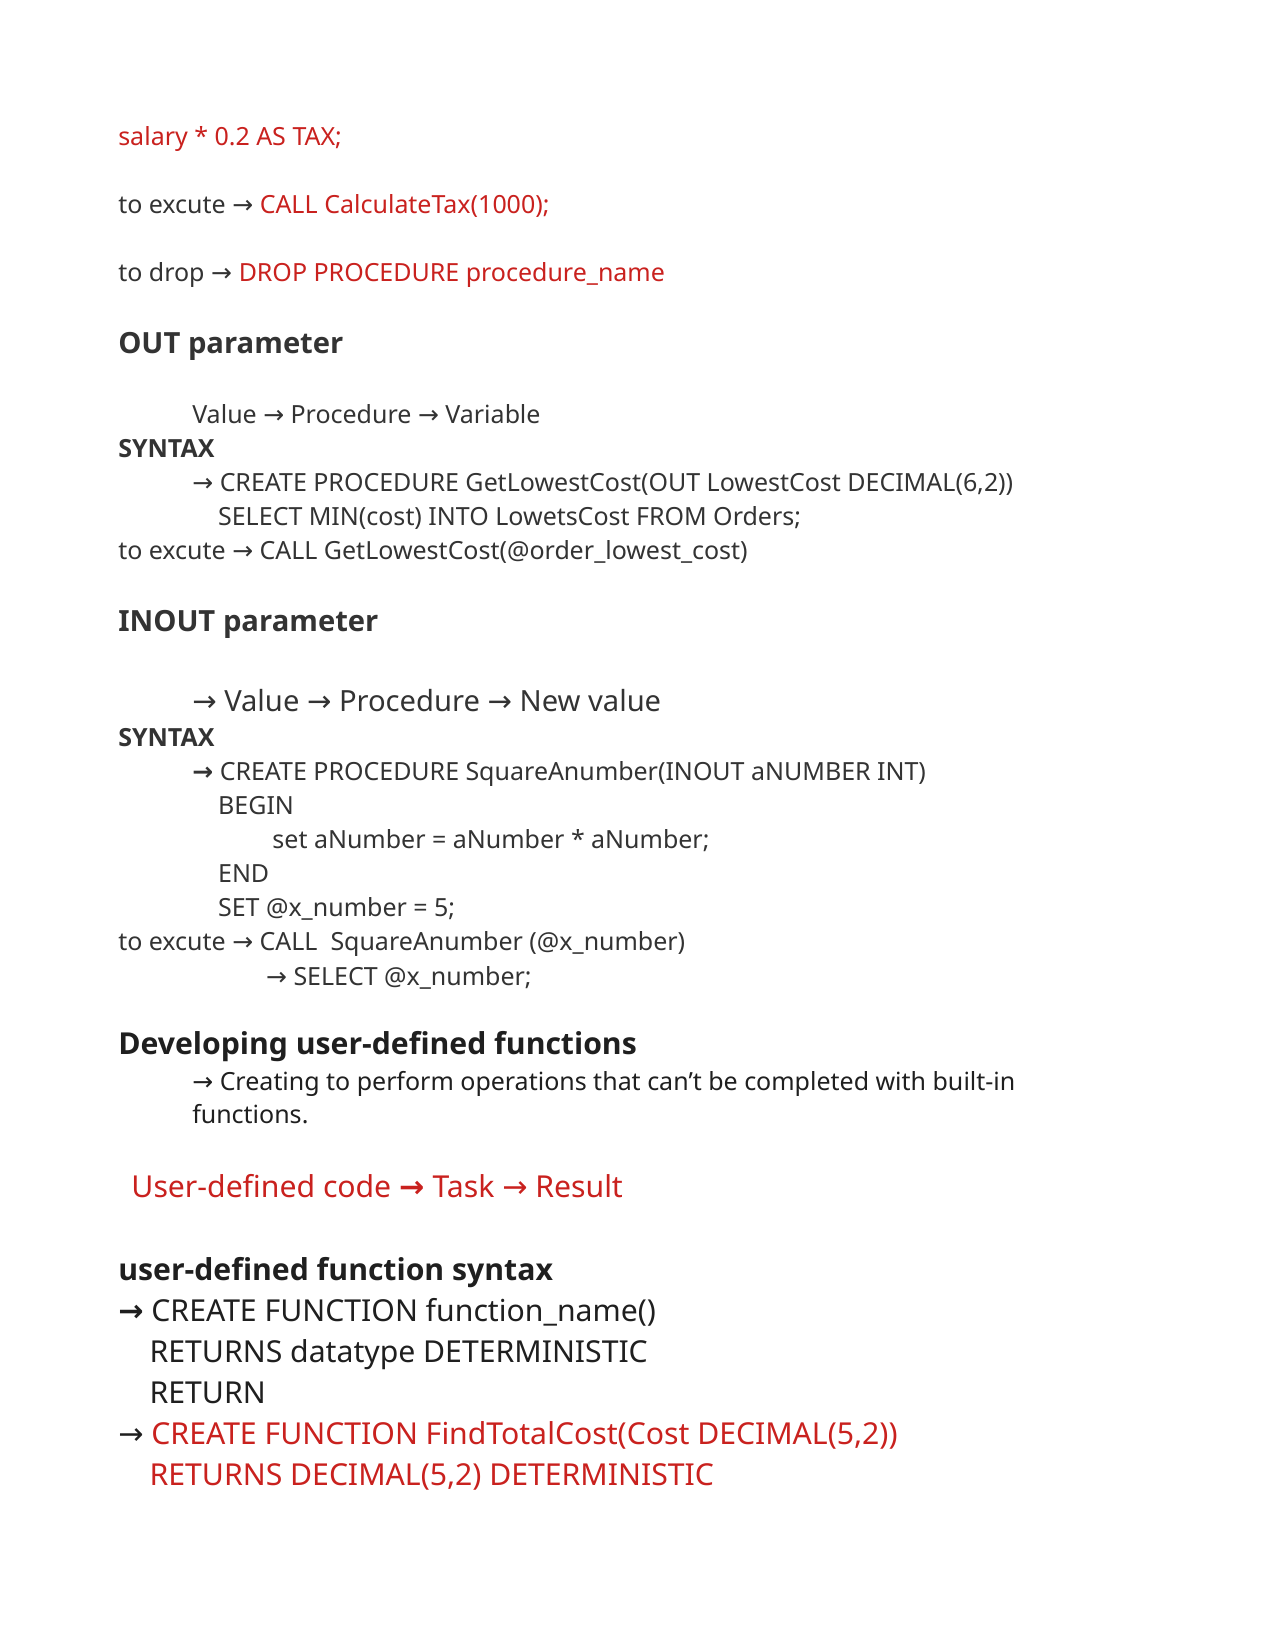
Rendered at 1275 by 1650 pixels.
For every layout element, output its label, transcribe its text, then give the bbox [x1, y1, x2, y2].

text END [118, 856, 1157, 890]
text → CREATE PROCEDURE GetLowestCost(OUT LowestCost DECIMAL(6,2)) [118, 464, 1157, 498]
text SYNTAX [118, 720, 1157, 754]
text RETURNS datatype DETERMINISTIC [118, 1330, 1157, 1371]
text → CREATE PROCEDURE SquareAnumber(INOUT aNUMBER INT) [118, 754, 1157, 788]
text → CREATE FUNCTION FindTotalCost(Cost DECIMAL(5,2)) [118, 1412, 1157, 1453]
text SYNTAX [118, 430, 1157, 464]
text Developing user-defined functions [118, 1022, 1157, 1063]
text RETURNS DECIMAL(5,2) DETERMINISTIC [118, 1453, 1157, 1494]
text to excute → CALL SquareAnumber (@x_number) [118, 924, 1157, 958]
text OUT parameter [118, 322, 1157, 362]
text INOUT parameter [118, 601, 1157, 640]
text → Creating to perform operations that can’t be completed with built-in functions. [118, 1063, 1157, 1131]
text BEGIN [118, 788, 1157, 822]
text SET @x_number = 5; [118, 890, 1157, 924]
text user-defined function syntax [118, 1248, 1157, 1289]
text → CREATE FUNCTION function_name() [118, 1289, 1157, 1330]
text to excute → CALL GetLowestCost(@order_lowest_cost) [118, 532, 1157, 567]
text salary * 0.2 AS TAX; [118, 118, 1157, 152]
text Value → Procedure → Variable [118, 396, 1157, 430]
text to excute → CALL CalculateTax(1000); [118, 186, 1157, 220]
text SELECT MIN(cost) INTO LowetsCost FROM Orders; [118, 498, 1157, 532]
text → SELECT @x_number; [118, 958, 1157, 992]
text to drop → DROP PROCEDURE procedure_name [118, 254, 1157, 288]
text set aNumber = aNumber * aNumber; [118, 822, 1157, 856]
text → Value → Procedure → New value [118, 680, 1157, 720]
text User-defined code → Task → Result [118, 1165, 1157, 1206]
text RETURN [118, 1371, 1157, 1412]
